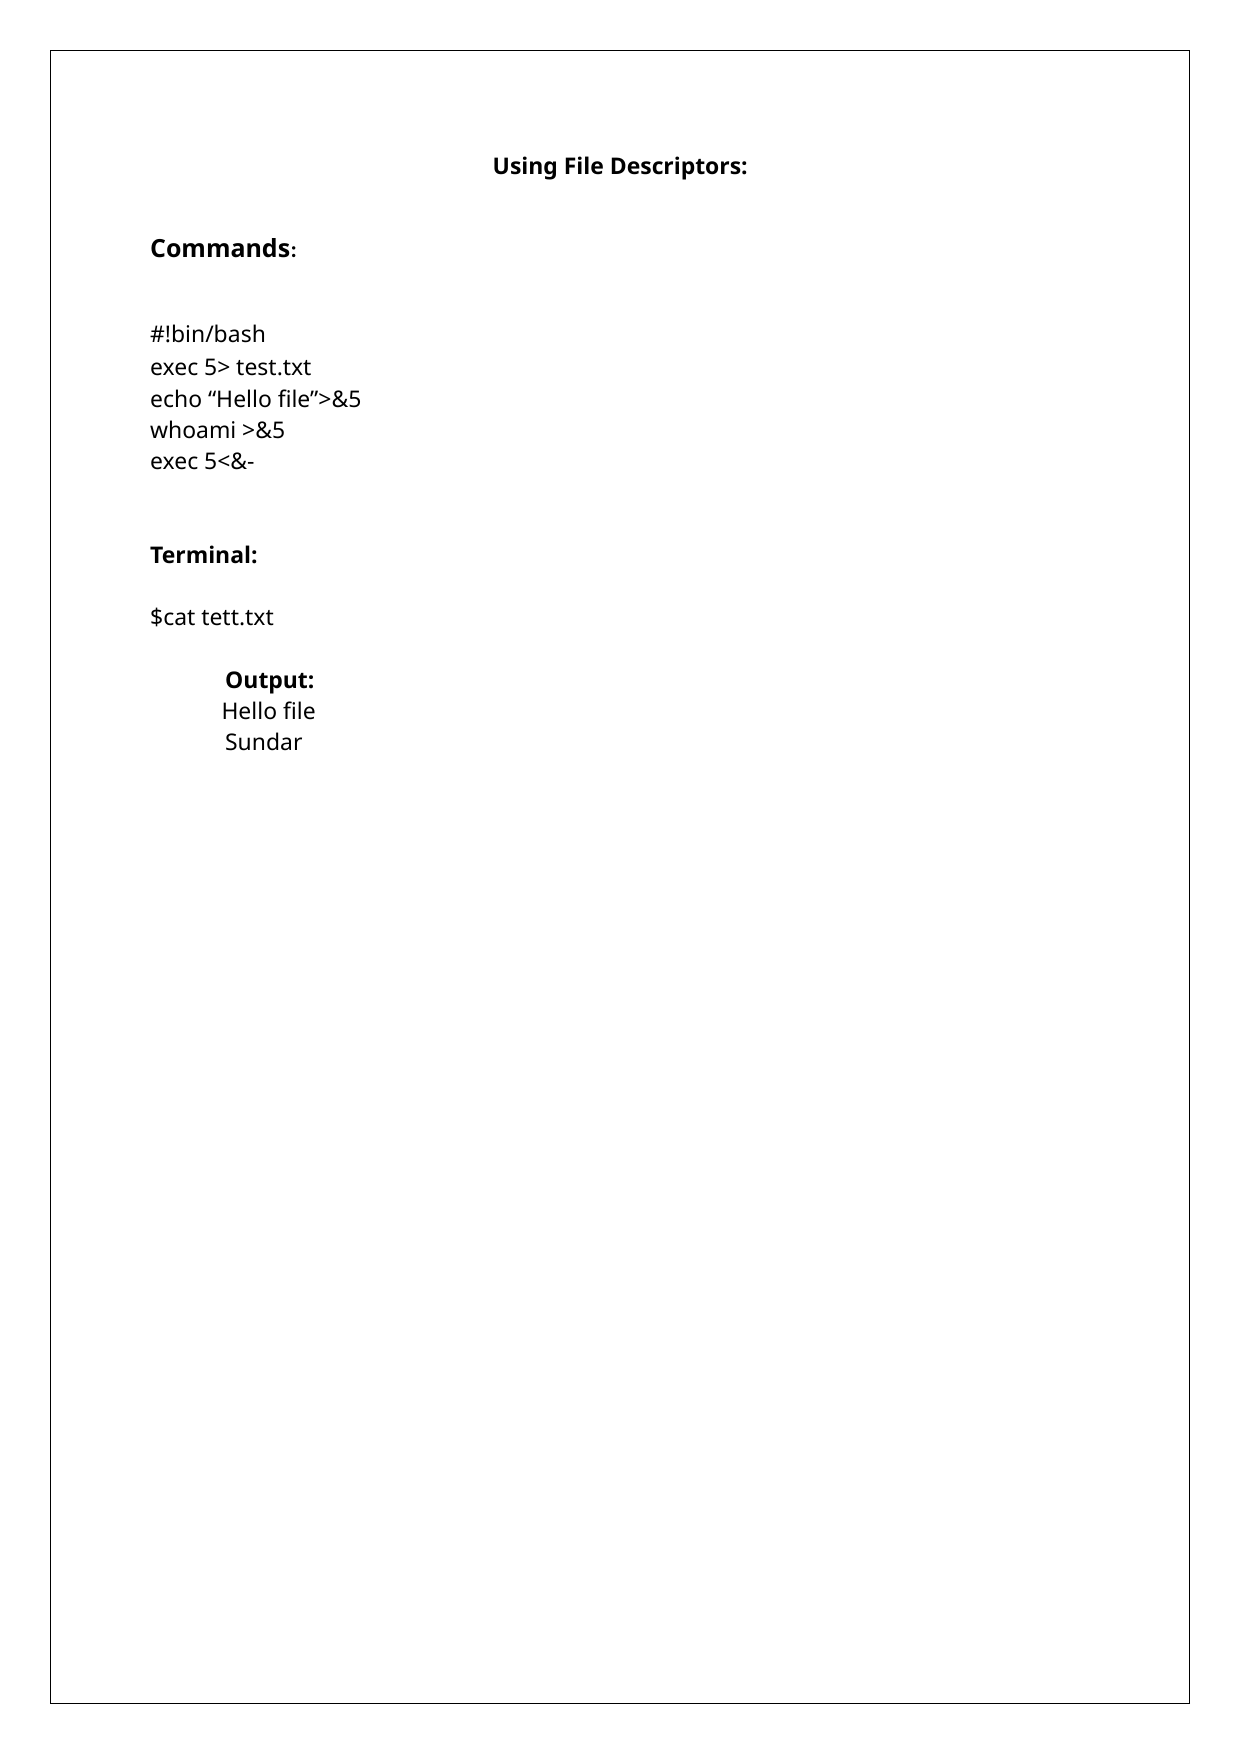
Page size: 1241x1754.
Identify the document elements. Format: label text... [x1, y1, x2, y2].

text echo “Hello file”>&5 [150, 382, 1090, 414]
text Terminal: [150, 539, 1090, 570]
text Sundar [225, 726, 1090, 757]
text exec 5<&- [150, 445, 1090, 476]
text Using File Descriptors: [150, 150, 1090, 211]
text whoami >&5 [150, 414, 1090, 445]
text #!bin/bash [150, 317, 1090, 349]
text Commands: [150, 230, 1090, 264]
text Output: [225, 664, 1090, 695]
text $cat tett.txt [150, 601, 1090, 632]
text Hello file [150, 695, 1090, 726]
text exec 5> test.txt [150, 351, 1090, 382]
